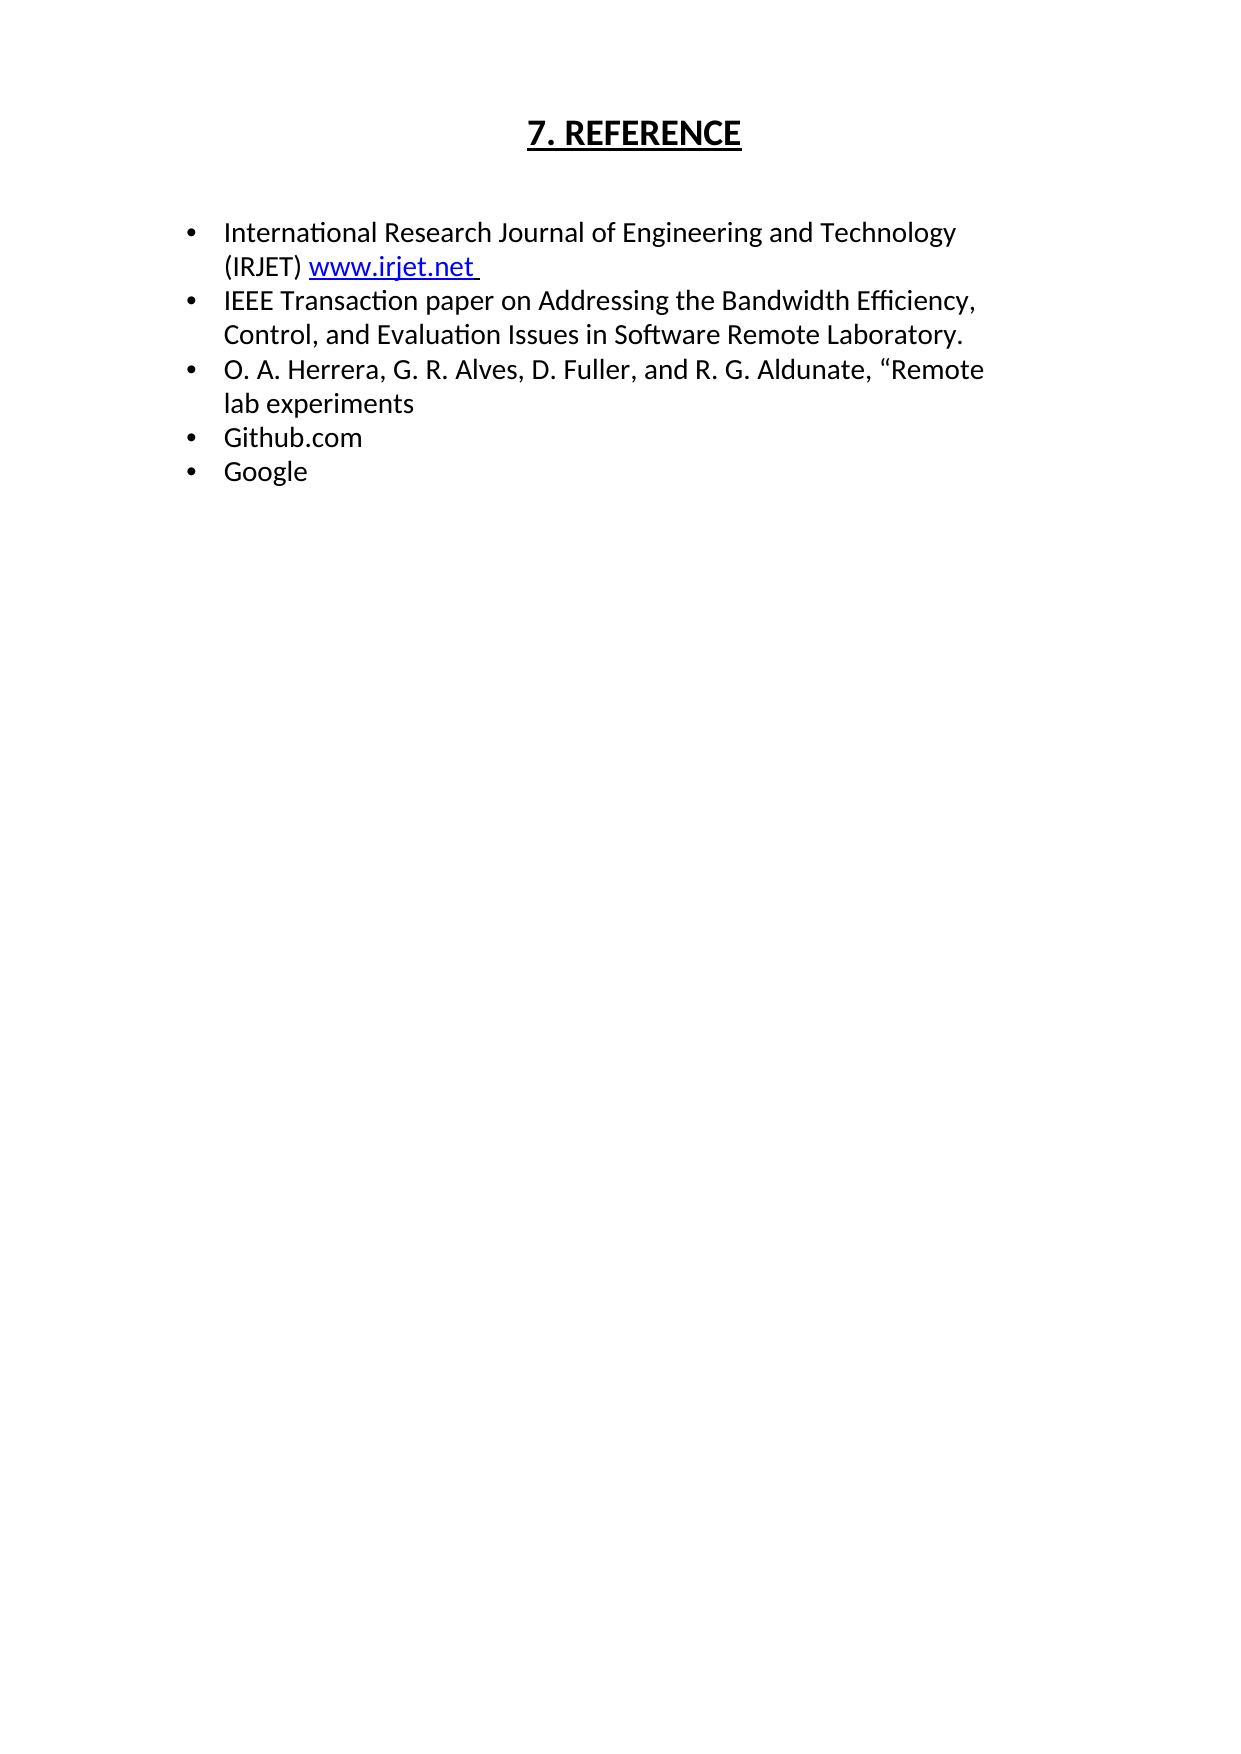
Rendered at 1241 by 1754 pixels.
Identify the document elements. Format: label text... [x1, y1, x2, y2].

list Google [186, 454, 1026, 489]
list Github.com [186, 420, 1026, 454]
text 7. REFERENCE [151, 109, 1097, 155]
list International Research Journal of Engineering and Technology (IRJET) www.irjet.net [186, 215, 1026, 283]
list IEEE Transaction paper on Addressing the Bandwidth Efficiency, Control, and Evaluation Issues in Software Remote Laboratory. [186, 283, 1026, 352]
list O. A. Herrera, G. R. Alves, D. Fuller, and R. G. Aldunate, “Remote lab experiments [186, 352, 1026, 420]
